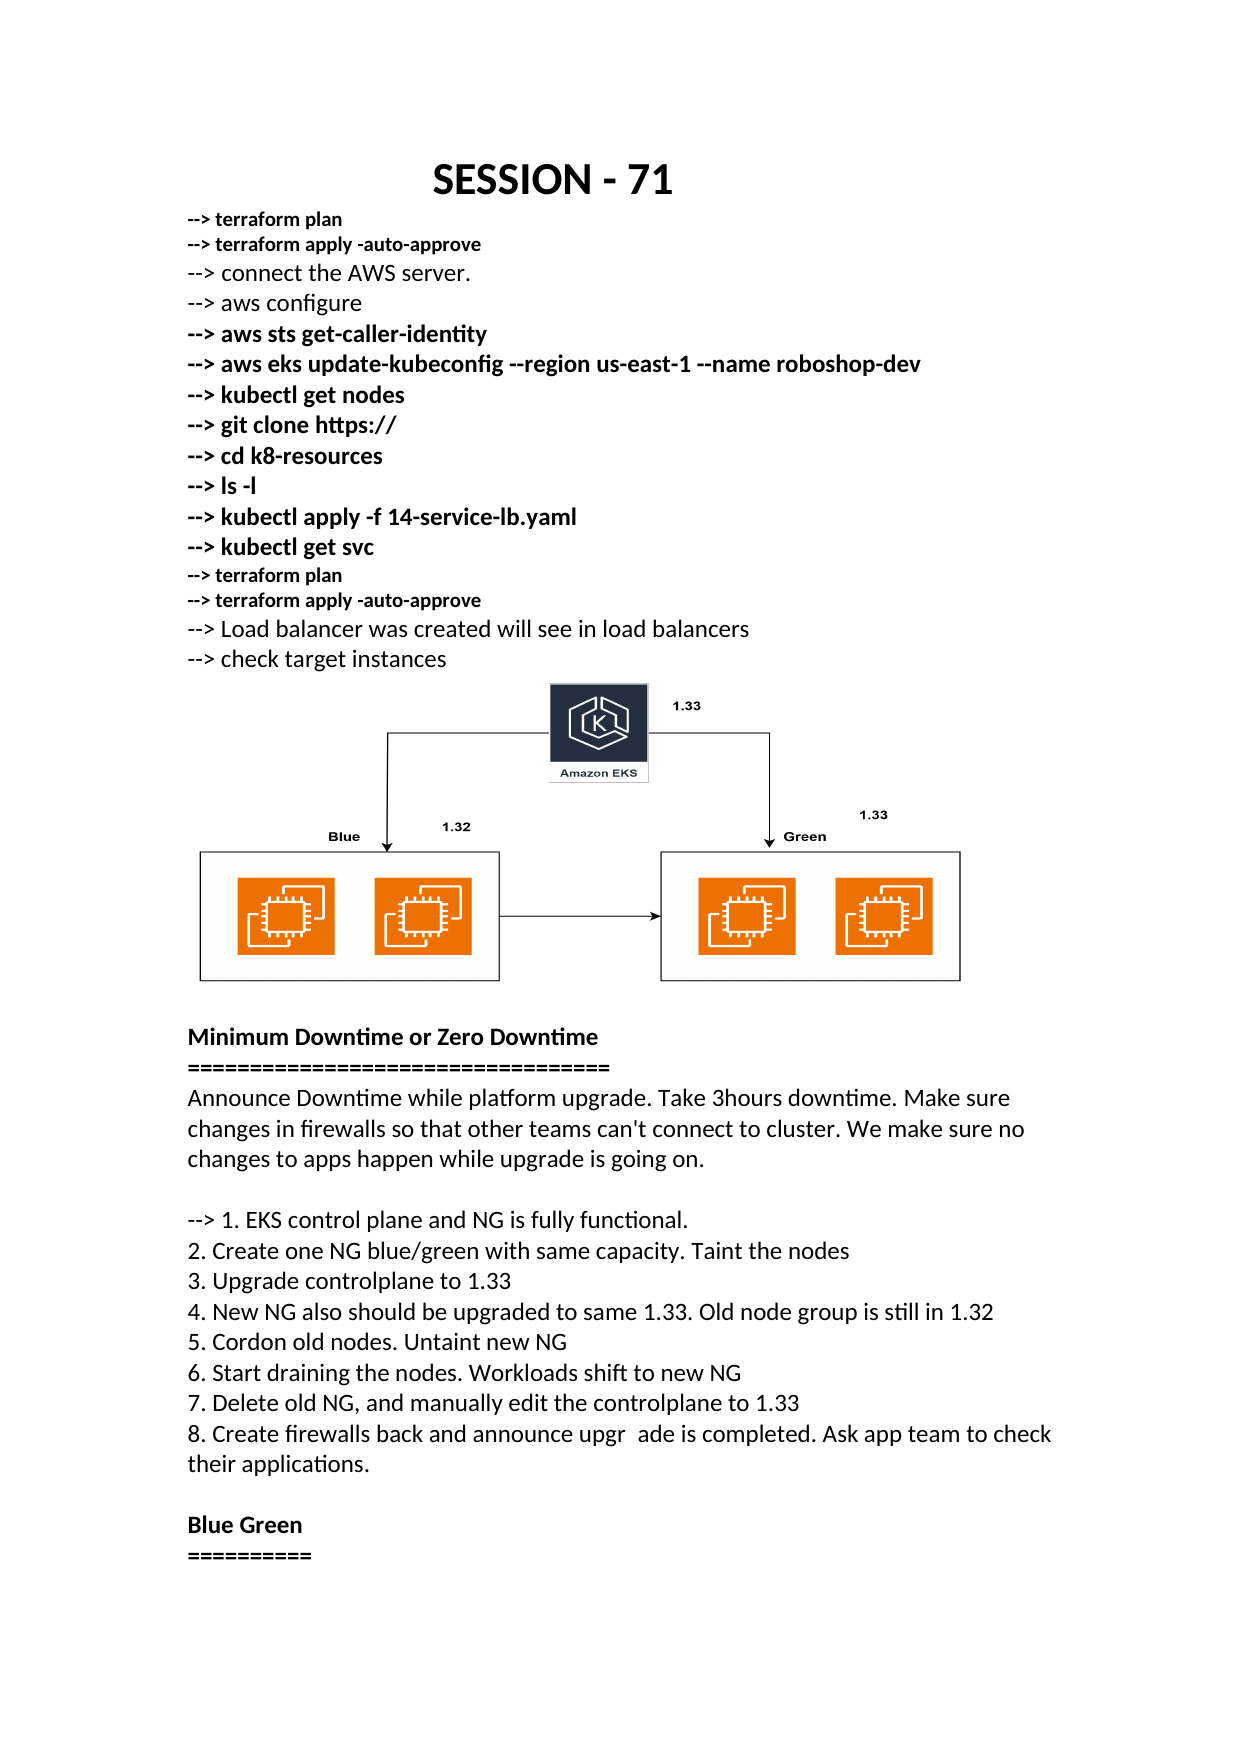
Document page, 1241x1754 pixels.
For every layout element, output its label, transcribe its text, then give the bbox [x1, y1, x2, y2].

text --> connect the AWS server. [187, 257, 1053, 287]
text 2. Create one NG blue/green with same capacity. Taint the nodes [187, 1235, 1053, 1266]
text --> aws configure [187, 287, 1053, 318]
list --> terraform plan [187, 562, 1053, 587]
text 8. Create firewalls back and announce upgr ade is completed. Ask app team to check their applications. [187, 1418, 1053, 1479]
text --> 1. EKS control plane and NG is fully functional. [187, 1204, 1053, 1235]
text Announce Downtime while platform upgrade. Take 3hours downtime. Make sure changes in firewalls so that other teams can't connect to cluster. We make sure no changes to apps happen while upgrade is going on. [187, 1082, 1053, 1174]
text --> aws eks update-kubeconfig --region us-east-1 --name roboshop-dev [187, 348, 1053, 379]
text --> ls -l [187, 470, 1053, 501]
text --> kubectl get nodes [187, 379, 1053, 409]
text --> cd k8-resources [187, 440, 1053, 470]
text Minimum Downtime or Zero Downtime [187, 1021, 1053, 1052]
list --> terraform apply -auto-approve [187, 587, 1053, 613]
text --> kubectl apply -f 14-service-lb.yaml [187, 501, 1053, 531]
text 3. Upgrade controlplane to 1.33 [187, 1266, 1053, 1296]
picture [187, 673, 973, 991]
text --> aws sts get-caller-identity [187, 318, 1053, 348]
text --> git clone https:// [187, 409, 1053, 440]
text --> check target instances [187, 643, 1053, 674]
text ========== [187, 1540, 1053, 1571]
text Blue Green [187, 1510, 1053, 1540]
text 6. Start draining the nodes. Workloads shift to new NG [187, 1357, 1053, 1388]
text --> kubectl get svc [187, 531, 1053, 562]
text 5. Cordon old nodes. Untaint new NG [187, 1327, 1053, 1357]
text 7. Delete old NG, and manually edit the controlplane to 1.33 [187, 1388, 1053, 1418]
list --> terraform plan [187, 206, 1053, 231]
text ================================== [187, 1052, 1053, 1082]
text SESSION - 71 [187, 150, 1053, 206]
text 4. New NG also should be upgraded to same 1.33. Old node group is still in 1.32 [187, 1296, 1053, 1327]
list --> terraform apply -auto-approve [187, 231, 1053, 257]
text --> Load balancer was created will see in load balancers [187, 613, 1053, 643]
